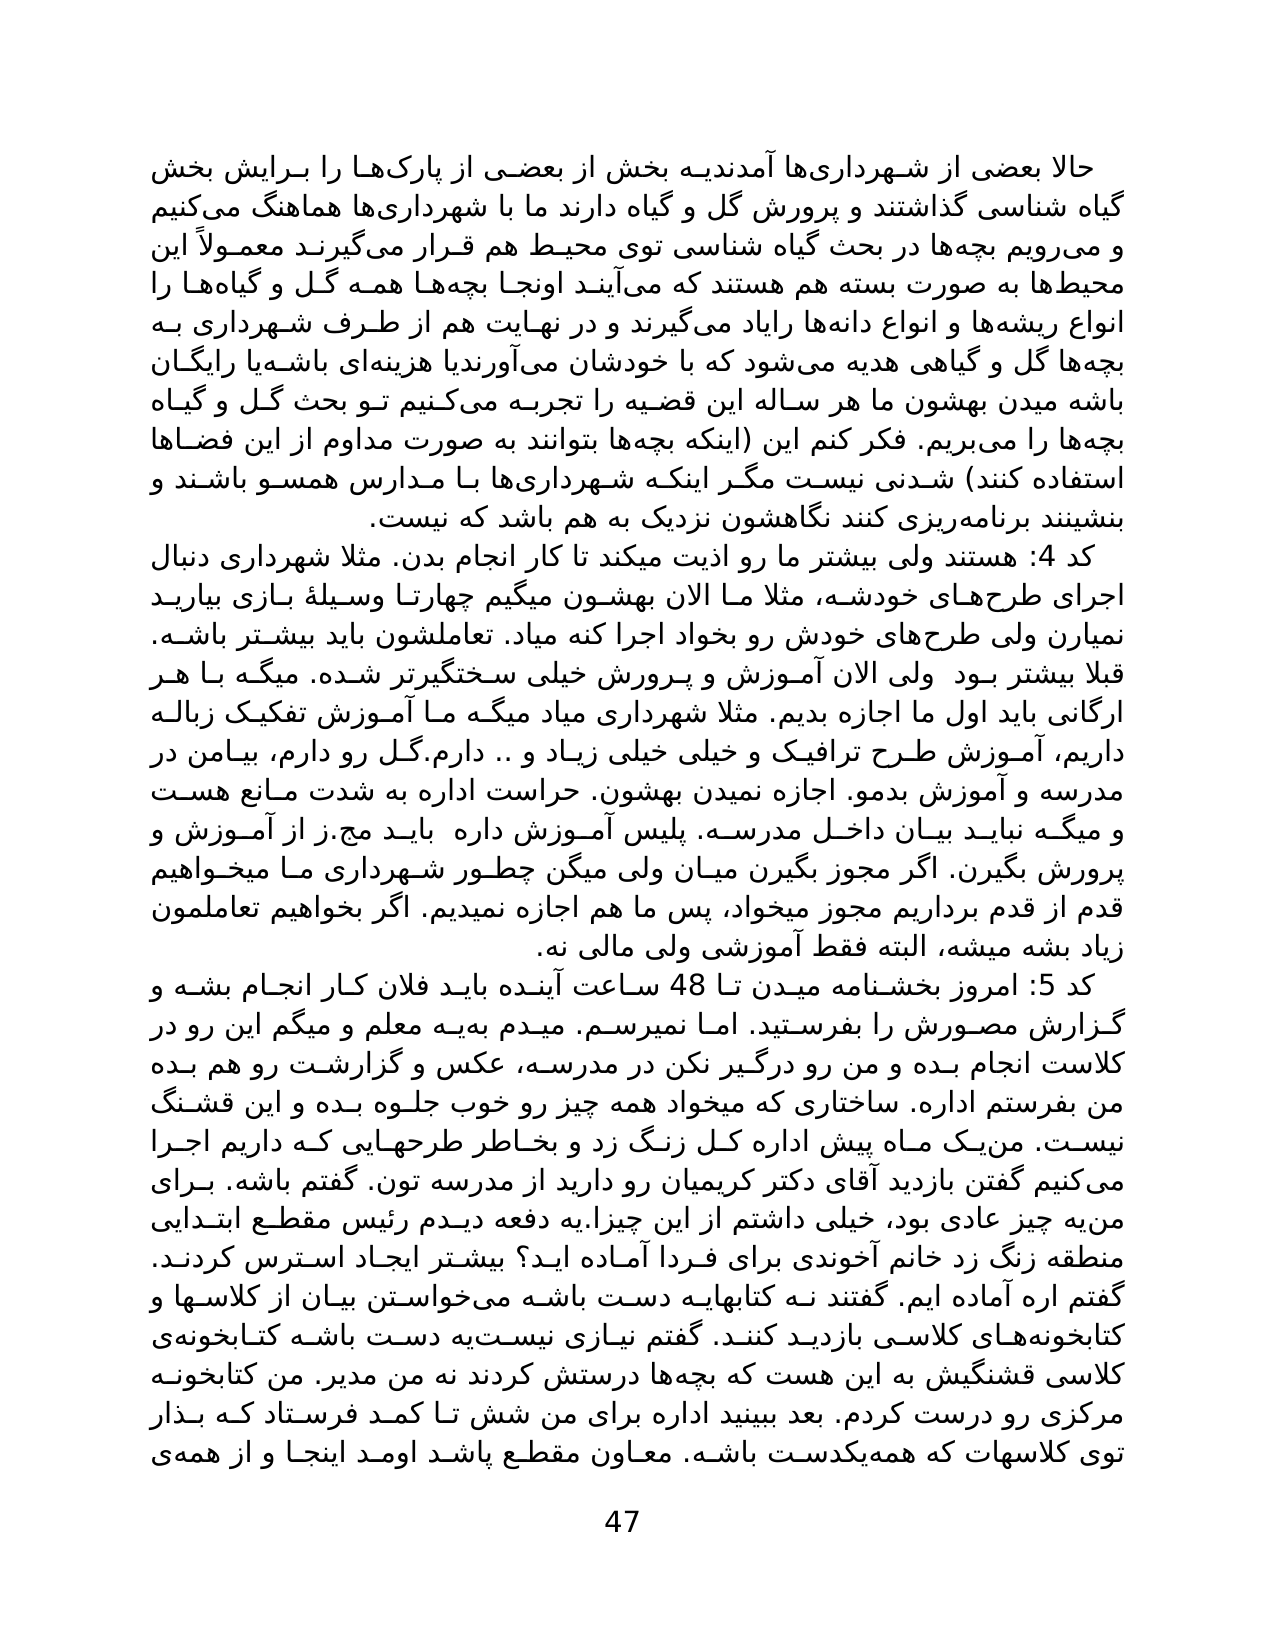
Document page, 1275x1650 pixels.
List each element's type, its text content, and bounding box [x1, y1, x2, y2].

text حالا بعضی از شهرداری‌ها آمدند‌یه بخش از بعضی از پارک‌ها را برایش بخش گیاه شناسی گذاشتند و پرورش گل و گیاه دارند ما با شهرداری‌ها هماهنگ می‌کنیم و می‌رویم بچه‌ها در بحث گیاه شناسی توی محیط هم قرار می‌گیرند معمولاً این محیط‌ها به صورت بسته هم هستند که می‌آیند اونجا بچه‌ها همه گل و گیاه‌ها را انواع ریشه‌ها و انواع دانه‌ها را‌یاد می‌گیرند و در نهایت هم از طرف شهرداری به بچه‌ها گل و گیاهی هدیه می‌شود که با خودشان می‌آورند‌یا هزینه‌ای باشه‌یا رایگان باشه میدن بهشون ما هر ساله این قضیه را تجربه می‌کنیم تو بحث گل و گیاه بچه‌ها را می‌بریم. فکر کنم این (اینکه بچه‌ها بتوانند به صورت مداوم از این فضاها استفاده کنند) شدنی نیست مگر اینکه شهرداری‌ها با مدارس همسو باشند و بنشینند برنامه‌ریزی کنند نگاهشون نزدیک به هم باشد که نیست. [150, 150, 1125, 534]
text کد 4: هستند ولی بیشتر ما رو اذیت میکند تا کار انجام بدن. مثلا شهرداری دنبال اجرای طرح‌های خودشه، مثلا ما الان بهشون میگیم چهارتا وسیلۀ بازی بیارید نمیارن ولی طرح‌های خودش رو بخواد اجرا کنه میاد. تعاملشون باید بیشتر باشه. قبلا بیشتر بود ولی الان آموزش و پرورش خیلی سختگیرتر شده. میگه با هر ارگانی باید اول ما اجازه بدیم. مثلا شهرداری میاد میگه ما آموزش تفکیک زباله داریم، آموزش طرح ترافیک و خیلی خیلی زیاد و .. دارم.گل رو دارم، بیامن در مدرسه و آموزش بدمو. اجازه نمیدن بهشون. حراست اداره به شدت مانع هست و میگه نباید بیان داخل مدرسه. پلیس آموزش داره باید مج.ز از آموزش و پرورش بگیرن. اگر مجوز بگیرن میان ولی میگن چطور شهرداری ما میخواهیم قدم از قدم برداریم مجوز میخواد، پس ما هم اجازه نمیدیم. اگر بخواهیم تعاملمون زیاد بشه میشه، البته فقط آموزشی ولی مالی نه. [150, 539, 1125, 963]
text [150, 968, 1125, 1469]
